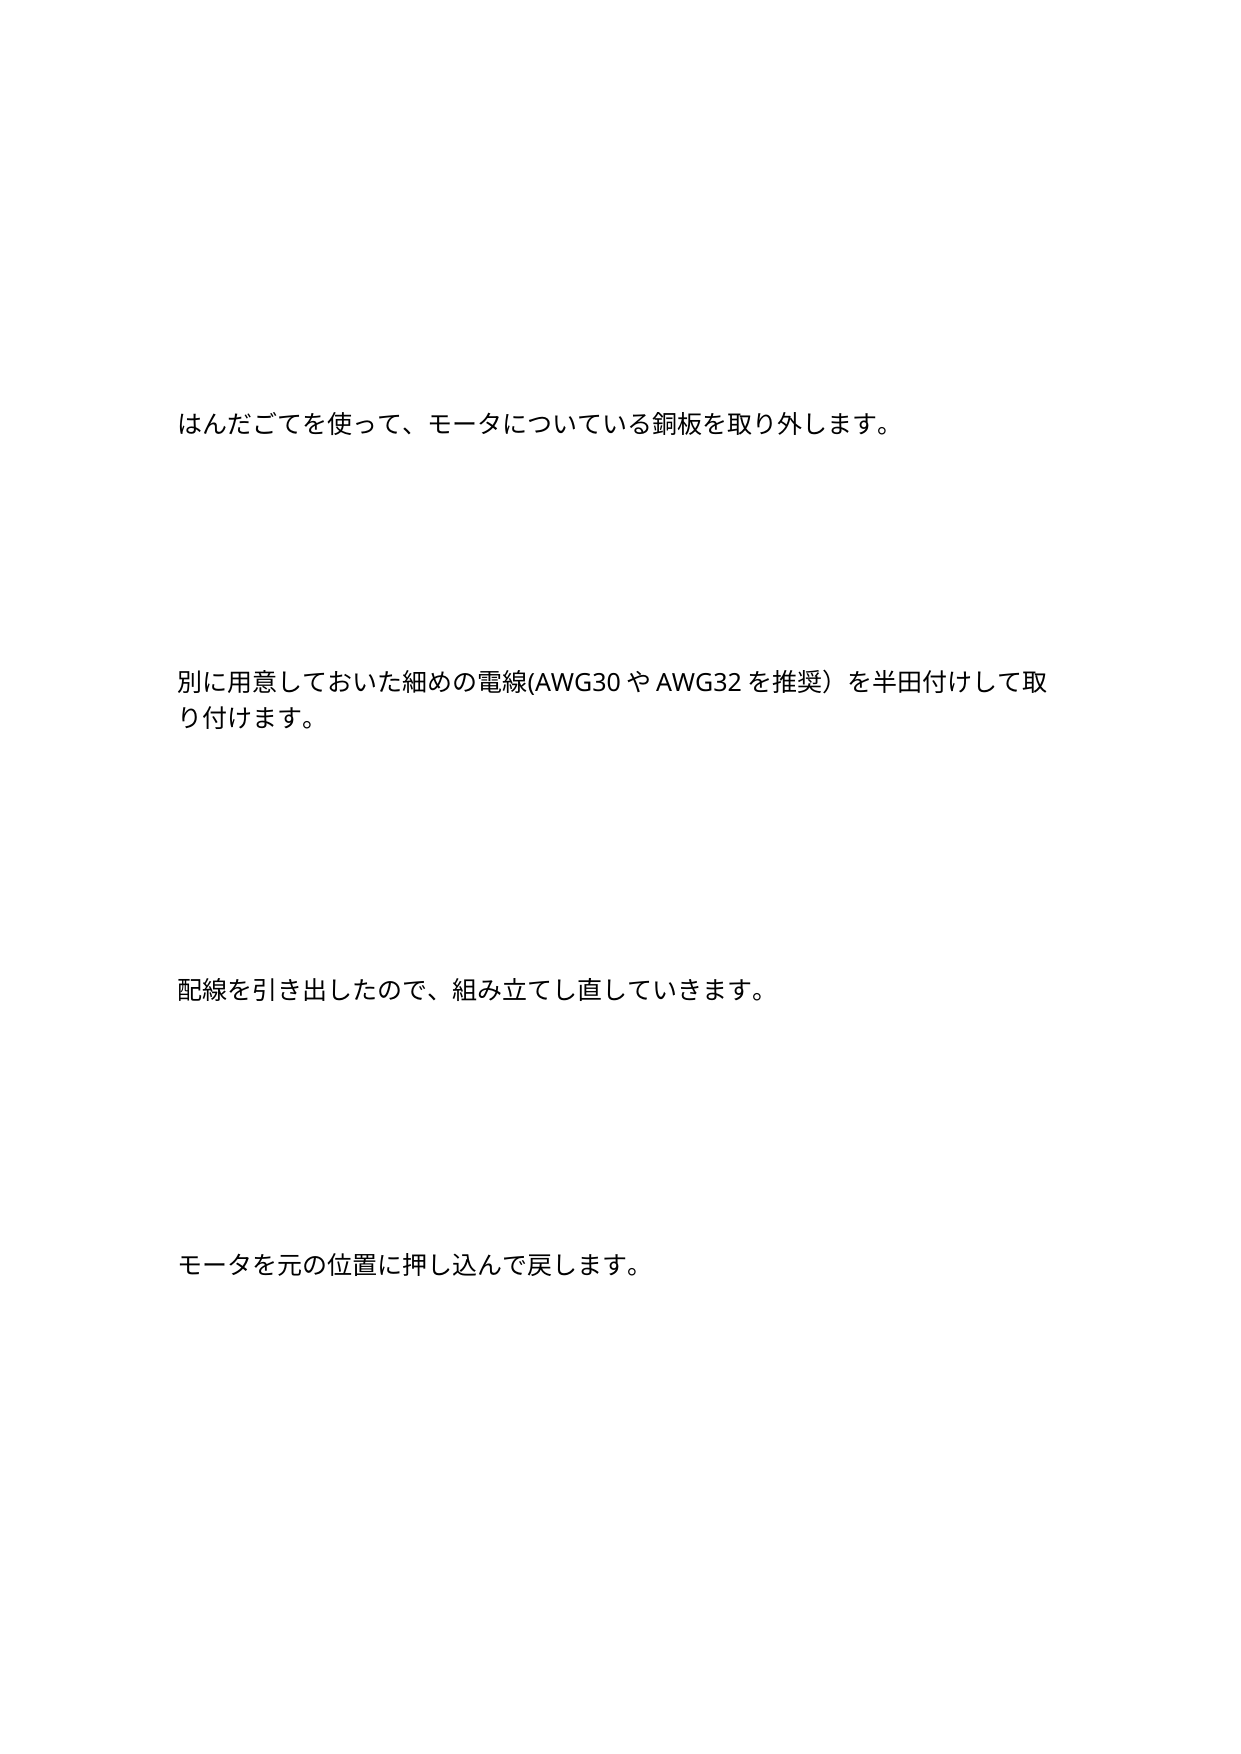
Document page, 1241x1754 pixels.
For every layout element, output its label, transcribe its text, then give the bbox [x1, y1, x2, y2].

text 配線を引き出したので、組み立てし直していきます。 [177, 971, 1063, 1007]
text モータを元の位置に押し込んで戻します。 [177, 1245, 1063, 1281]
text はんだごてを使って、モータについている銅板を取り外します。 [177, 405, 1063, 441]
text 別に用意しておいた細めの電線(AWG30やAWG32を推奨）を半田付けして取り付けます。 [177, 662, 1063, 735]
